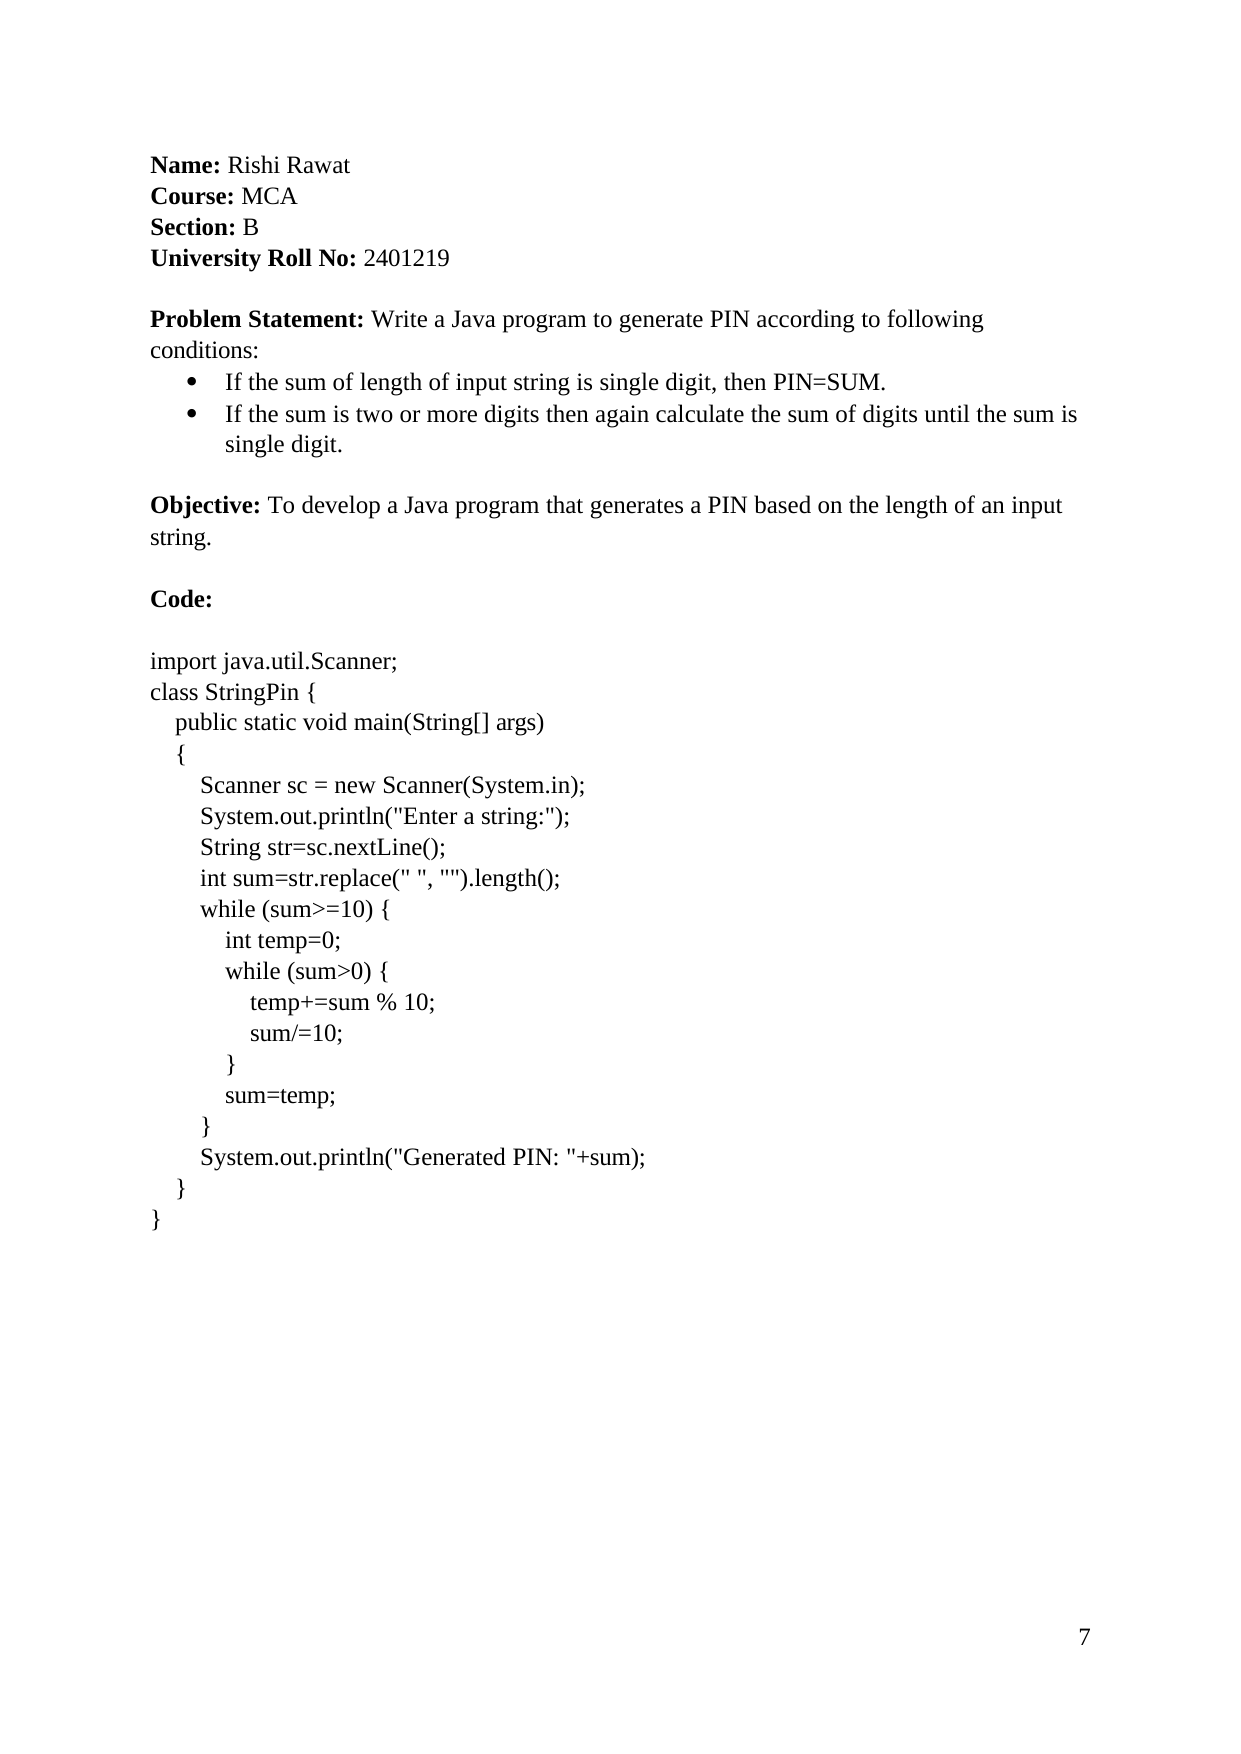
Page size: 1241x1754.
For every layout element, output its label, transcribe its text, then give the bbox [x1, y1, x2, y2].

text Scanner sc = new Scanner(System.in); System.out.println("Enter a string:"); String str=sc.nextLine(); [200, 770, 592, 861]
subtitle Code: [150, 584, 1093, 612]
text } [175, 1173, 1093, 1202]
text } [200, 1111, 1093, 1140]
text public static void main(String[] args) [175, 708, 1093, 737]
text } [150, 1204, 1093, 1233]
text } [225, 1049, 1093, 1078]
text Objective: To develop a Java program that generates a PIN based on the length of an input string. [150, 491, 1093, 550]
text int temp=0; while (sum>0) { [225, 925, 391, 985]
text { [175, 739, 1093, 767]
list If the sum of length of input string is single digit, then PIN=SUM. [187, 366, 1093, 397]
text System.out.println("Generated PIN: "+sum); [200, 1142, 1093, 1171]
text temp+=sum % 10; sum/=10; [250, 987, 446, 1047]
text int sum=str.replace(" ", "").length(); while (sum>=10) { [200, 863, 592, 923]
text sum=temp; [225, 1080, 1093, 1109]
list If the sum is two or more digits then again calculate the sum of digits until the sum is single digit. [187, 399, 1078, 457]
text Problem Statement: Write a Java program to generate PIN according to following conditions: [150, 304, 1079, 364]
text import java.util.Scanner; class StringPin { [150, 646, 416, 706]
